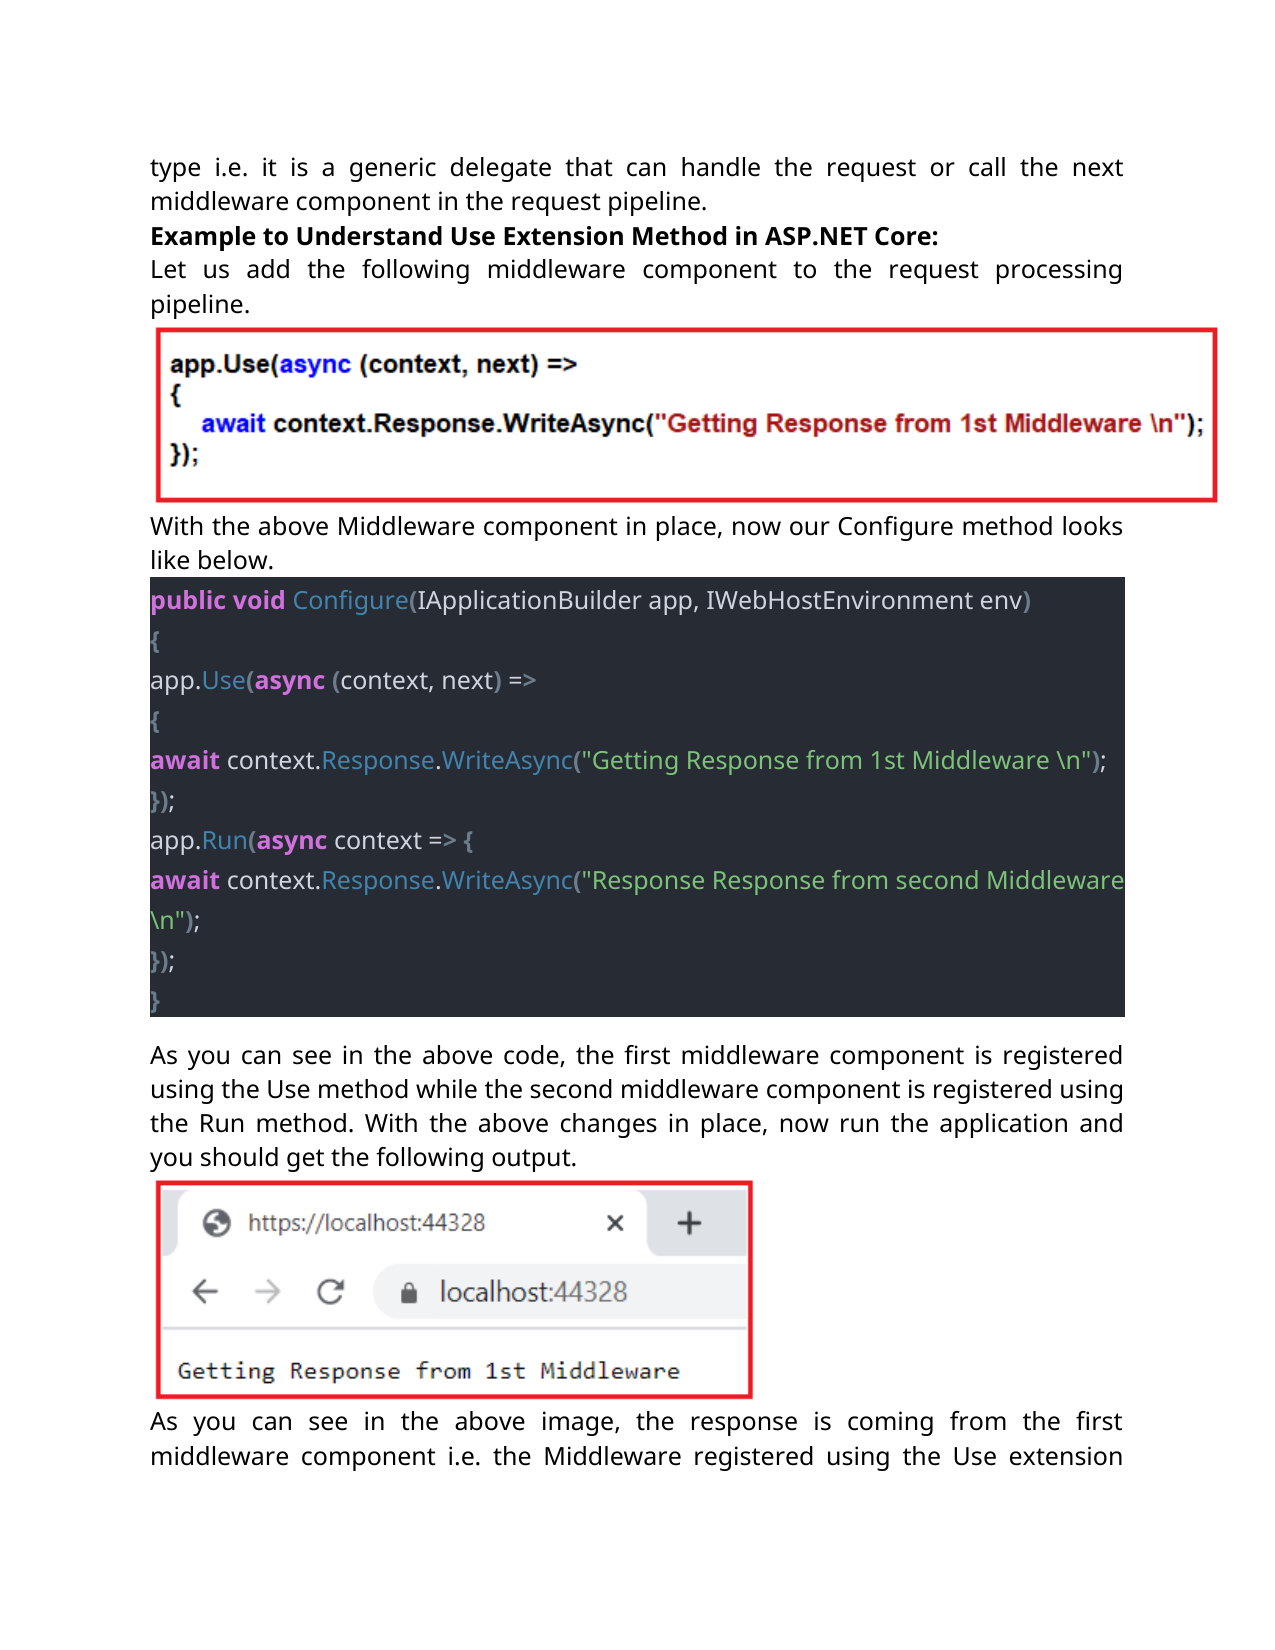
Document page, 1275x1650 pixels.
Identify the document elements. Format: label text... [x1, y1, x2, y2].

text app.Use(async (context, next) => [150, 657, 1125, 697]
text Example to Understand Use Extension Method in ASP.NET Core: [150, 218, 1125, 252]
text { [150, 697, 1125, 737]
text await context.Response.WriteAsync("Getting Response from 1st Middleware \n"); [150, 737, 1125, 777]
text }); [150, 937, 1125, 977]
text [150, 150, 1125, 218]
text app.Run(async context => { [150, 817, 1125, 857]
text Let us add the following middleware component to the request processing pipeline. [150, 252, 1125, 320]
text }); [150, 777, 1125, 817]
picture [150, 320, 1227, 509]
picture [150, 1173, 764, 1404]
text With the above Middleware component in place, now our Configure method looks like below. [150, 509, 1125, 577]
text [150, 1404, 1125, 1472]
text As you can see in the above code, the first middleware component is registered using the Use method while the second middleware component is registered using the Run method. With the above changes in place, now run the application and you should get the following output. [150, 1038, 1125, 1174]
text } [150, 977, 1125, 1017]
text { [150, 617, 1125, 657]
text await context.Response.WriteAsync("Response Response from second Middleware \n"); [150, 857, 1125, 937]
text public void Configure(IApplicationBuilder app, IWebHostEnvironment env) [150, 577, 1125, 617]
